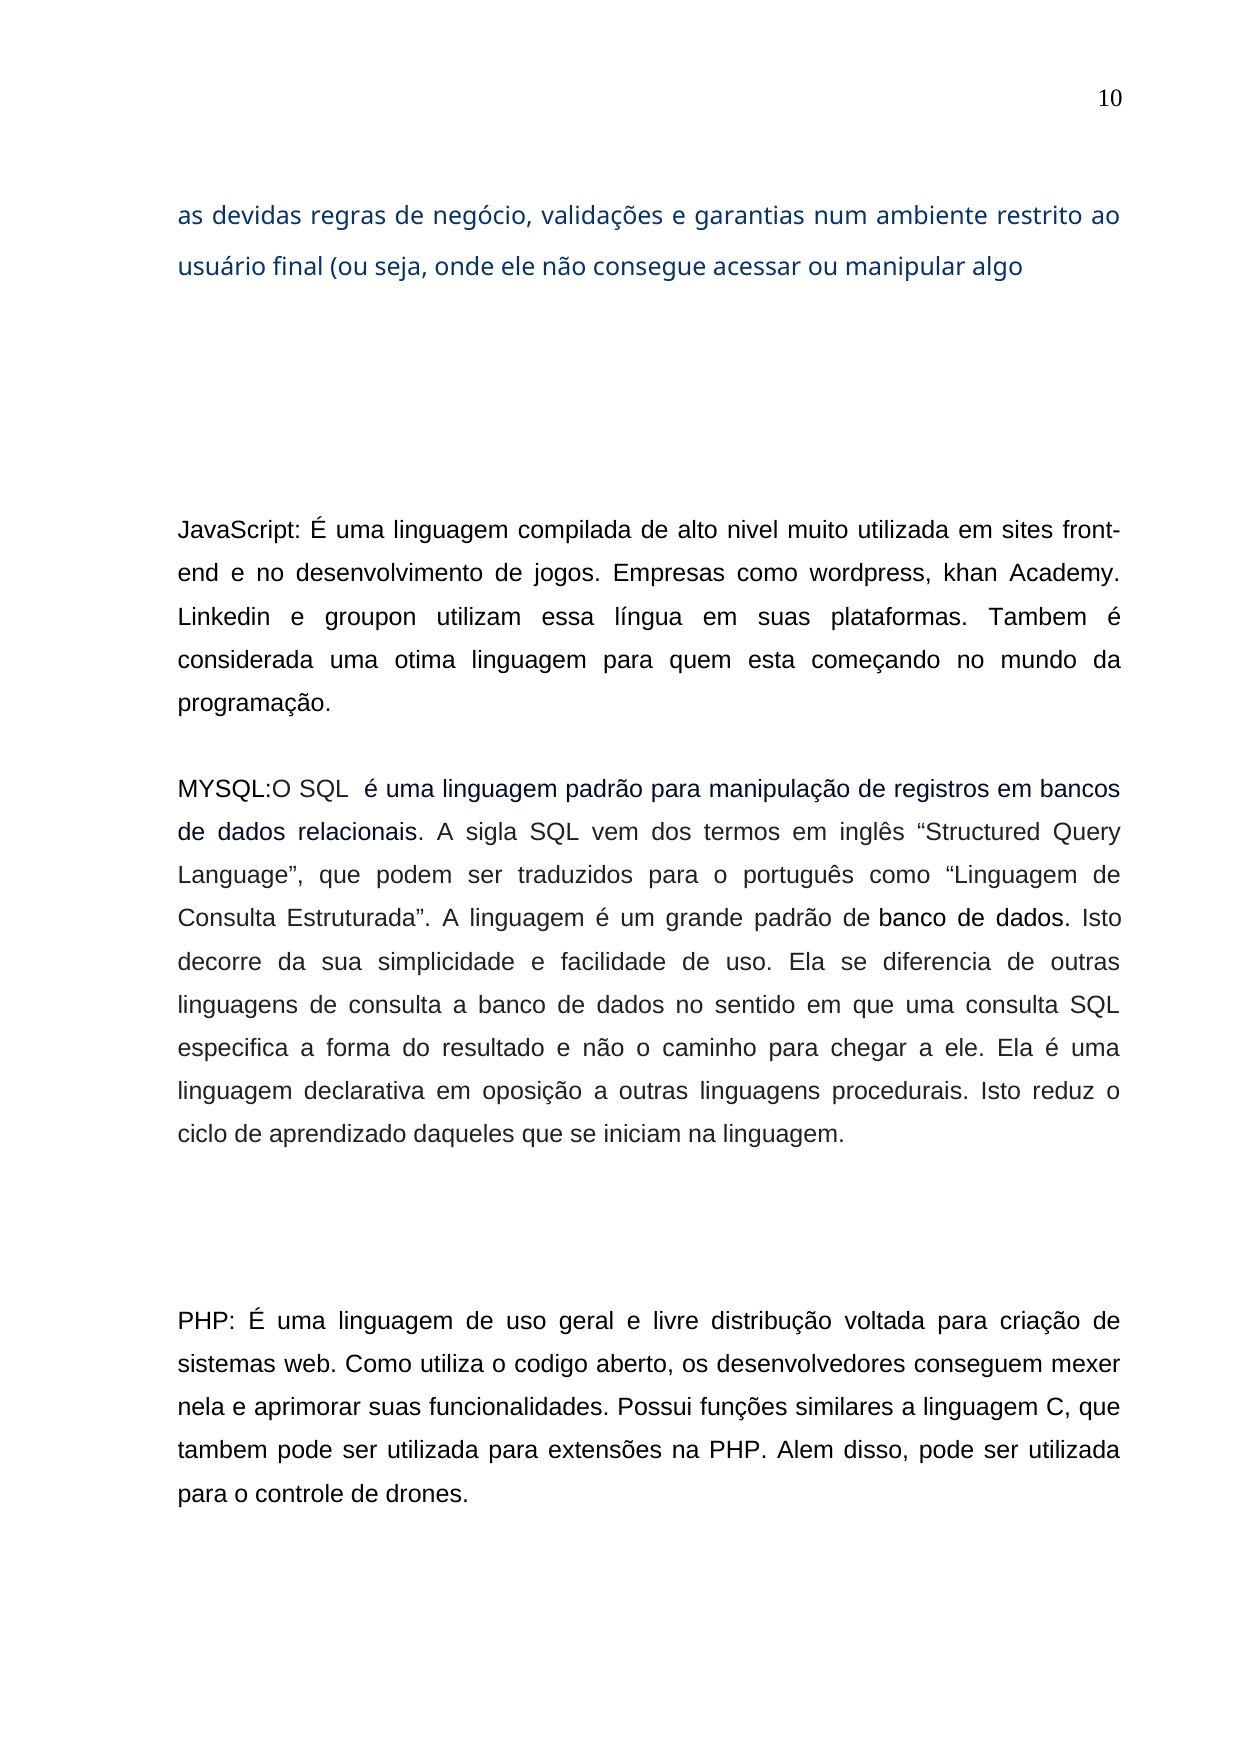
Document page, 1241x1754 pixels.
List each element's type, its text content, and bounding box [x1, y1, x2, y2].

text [177, 198, 1122, 283]
text MYSQL:O SQL é uma linguagem padrão para manipulação de registros em bancos de dados relacionais. A sigla SQL vem dos termos em inglês “Structured Query Language”, que podem ser traduzidos para o português como “Linguagem de Consulta Estruturada”. A linguagem é um grande padrão de banco de dados. Isto decorre da sua simplicidade e facilidade de uso. Ela se diferencia de outras linguagens de consulta a banco de dados no sentido em que uma consulta SQL especifica a forma do resultado e não o caminho para chegar a ele. Ela é uma linguagem declarativa em oposição a outras linguagens procedurais. Isto reduz o ciclo de aprendizado daqueles que se iniciam na linguagem. [177, 774, 1122, 1148]
text JavaScript: É uma linguagem compilada de alto nivel muito utilizada em sites front-end e no desenvolvimento de jogos. Empresas como wordpress, khan Academy. Linkedin e groupon utilizam essa língua em suas plataformas. Tambem é considerada uma otima linguagem para quem esta começando no mundo da programação. [177, 515, 1122, 717]
text PHP: É uma linguagem de uso geral e livre distribução voltada para criação de sistemas web. Como utiliza o codigo aberto, os desenvolvedores conseguem mexer nela e aprimorar suas funcionalidades. Possui funções similares a linguagem C, que tambem pode ser utilizada para extensões na PHP. Alem disso, pode ser utilizada para o controle de drones. [177, 1306, 1122, 1507]
